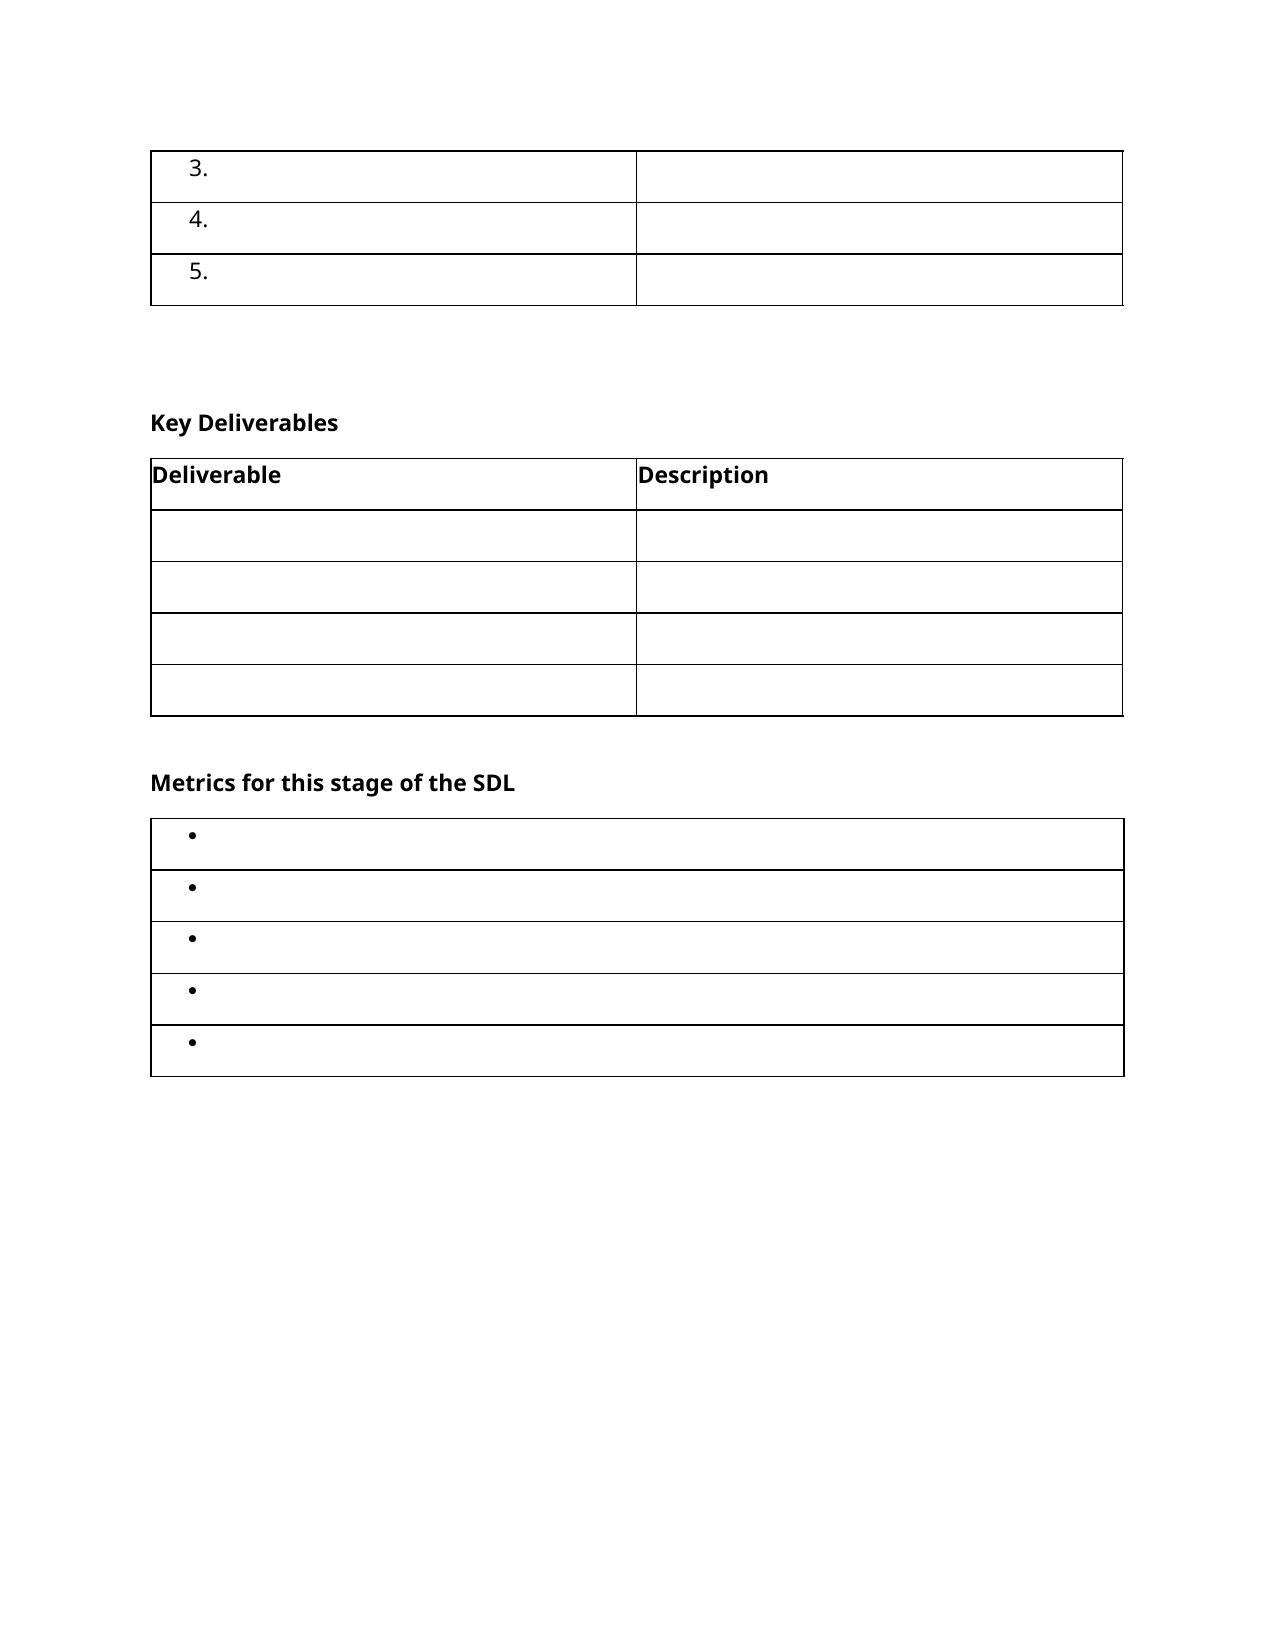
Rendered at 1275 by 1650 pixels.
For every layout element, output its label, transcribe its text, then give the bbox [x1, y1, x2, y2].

table_cell [637, 255, 1122, 305]
table_cell [637, 203, 1122, 253]
table_cell [152, 1026, 1123, 1076]
table_cell [637, 665, 1122, 715]
table_cell [152, 614, 636, 664]
table_cell [637, 614, 1122, 664]
table_cell [152, 871, 1123, 921]
table_header [152, 819, 1123, 869]
table_cell [152, 974, 1123, 1024]
table_cell [152, 511, 636, 561]
table_cell [152, 922, 1123, 972]
table_cell [637, 562, 1122, 612]
table_cell [637, 152, 1122, 202]
table_cell [152, 152, 636, 202]
table_header Description [637, 459, 1122, 509]
table_header Deliverable [152, 459, 636, 509]
text Metrics for this stage of the SDL [150, 767, 1125, 798]
table_cell [637, 511, 1122, 561]
table_cell [152, 665, 636, 715]
table_cell [152, 562, 636, 612]
text Key Deliverables [150, 407, 1125, 438]
table_cell [152, 203, 636, 253]
table_cell [152, 255, 636, 305]
